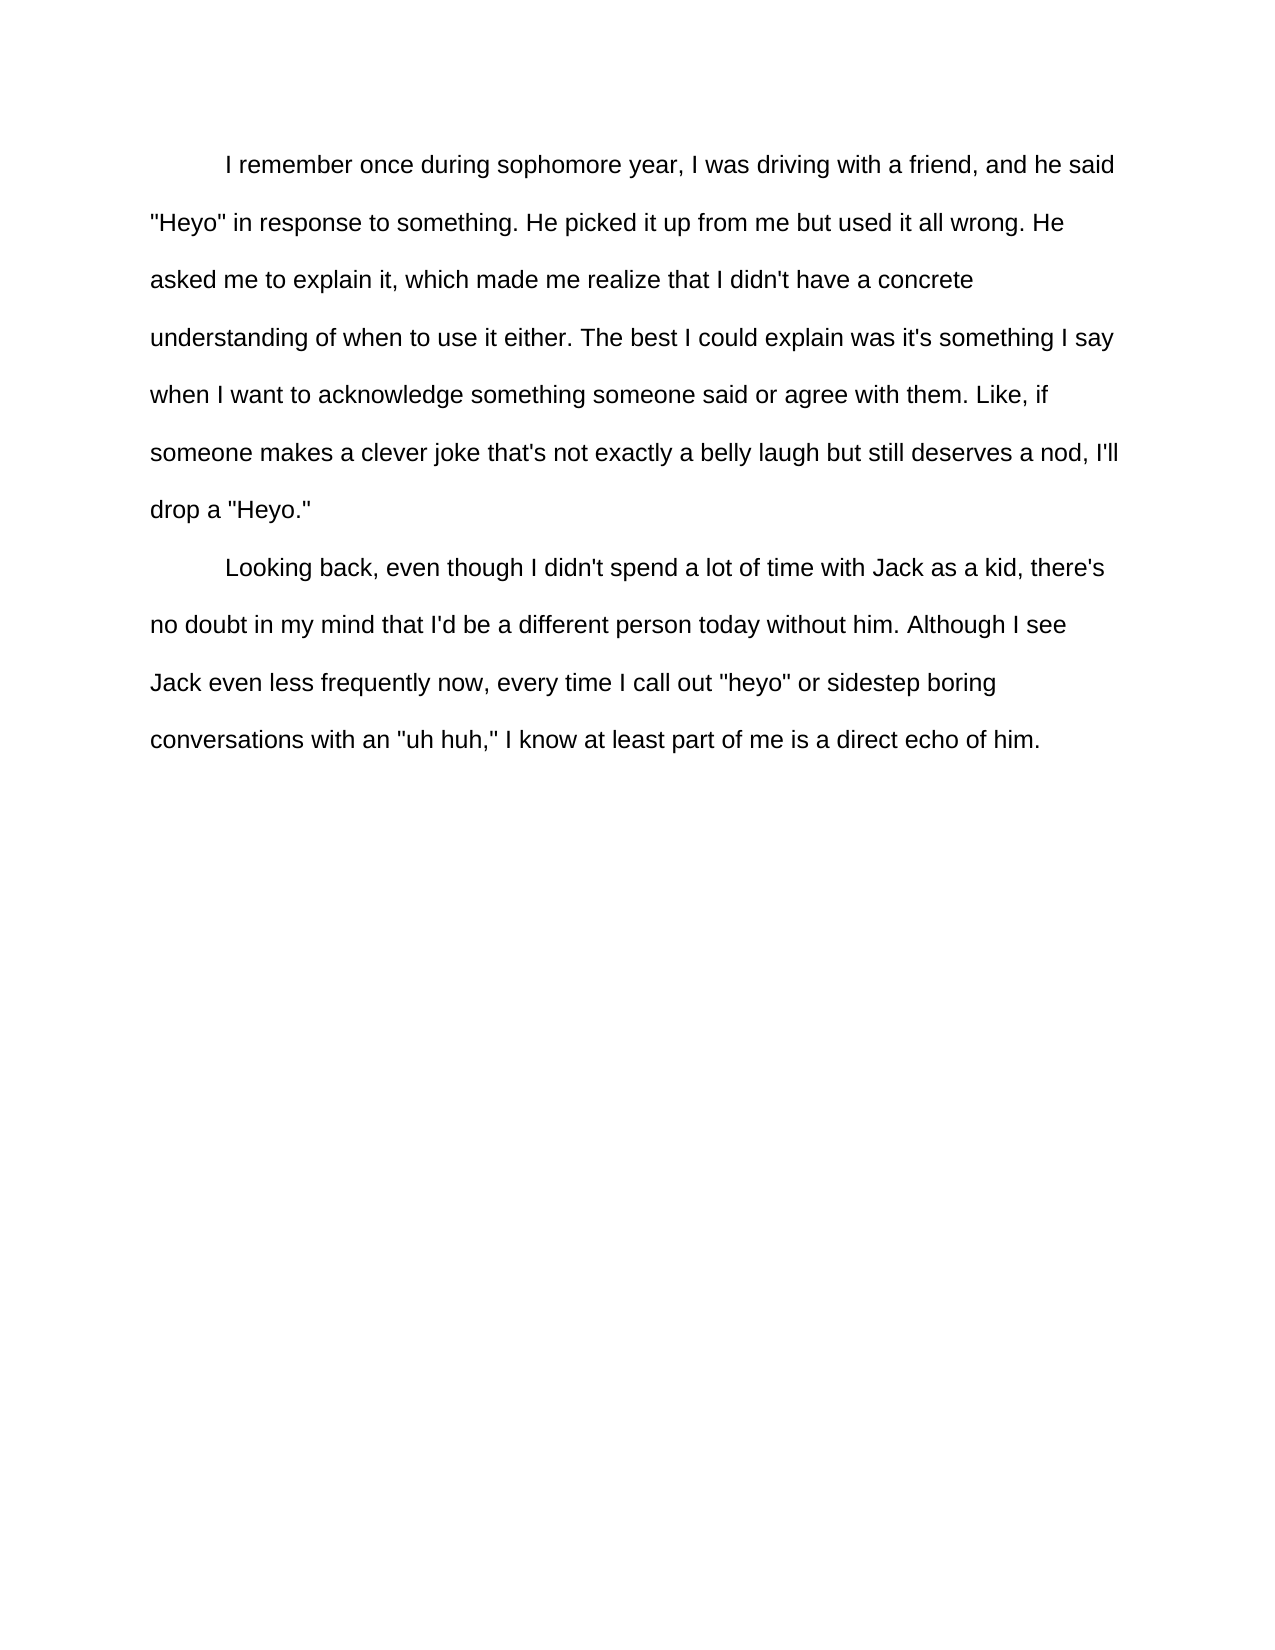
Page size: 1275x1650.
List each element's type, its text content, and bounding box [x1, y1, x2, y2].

text Looking back, even though I didn't spend a lot of time with Jack as a kid, there's no doubt in my mind that I'd be a different person today without him. Although I see Jack even less frequently now, every time I call out "heyo" or sidestep boring conversations with an "uh huh," I know at least part of me is a direct echo of him. [150, 552, 1125, 754]
text I remember once during sophomore year, I was driving with a friend, and he said "Heyo" in response to something. He picked it up from me but used it all wrong. He asked me to explain it, which made me realize that I didn't have a concrete understanding of when to use it either. The best I could explain was it's something I say when I want to acknowledge something someone said or agree with them. Like, if someone makes a clever joke that's not exactly a belly laugh but still deserves a nod, I'll drop a "Heyo." [150, 150, 1125, 524]
